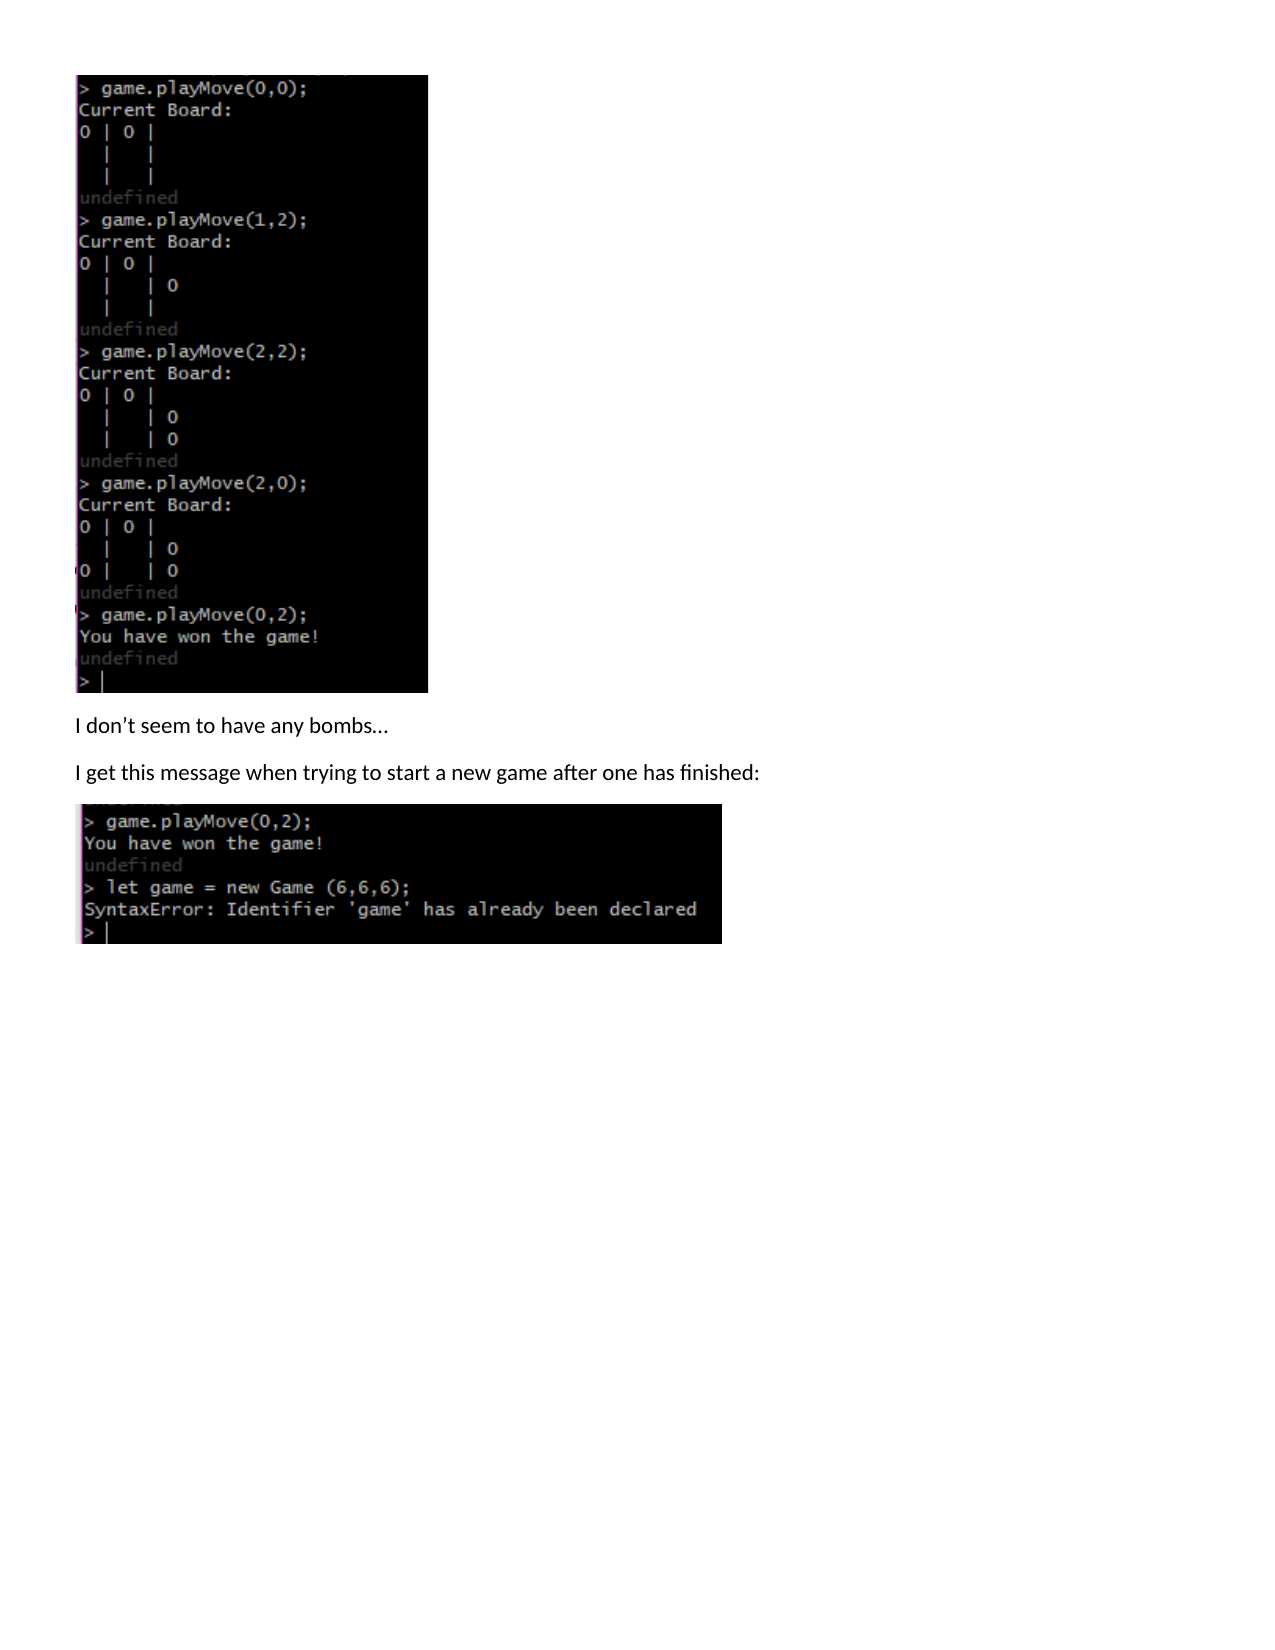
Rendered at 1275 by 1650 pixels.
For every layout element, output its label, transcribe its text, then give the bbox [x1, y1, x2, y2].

picture [75, 75, 429, 693]
text I get this message when trying to start a new game after one has finished: [75, 758, 1200, 786]
text I don’t seem to have any bombs… [75, 711, 1200, 739]
picture [75, 804, 722, 944]
